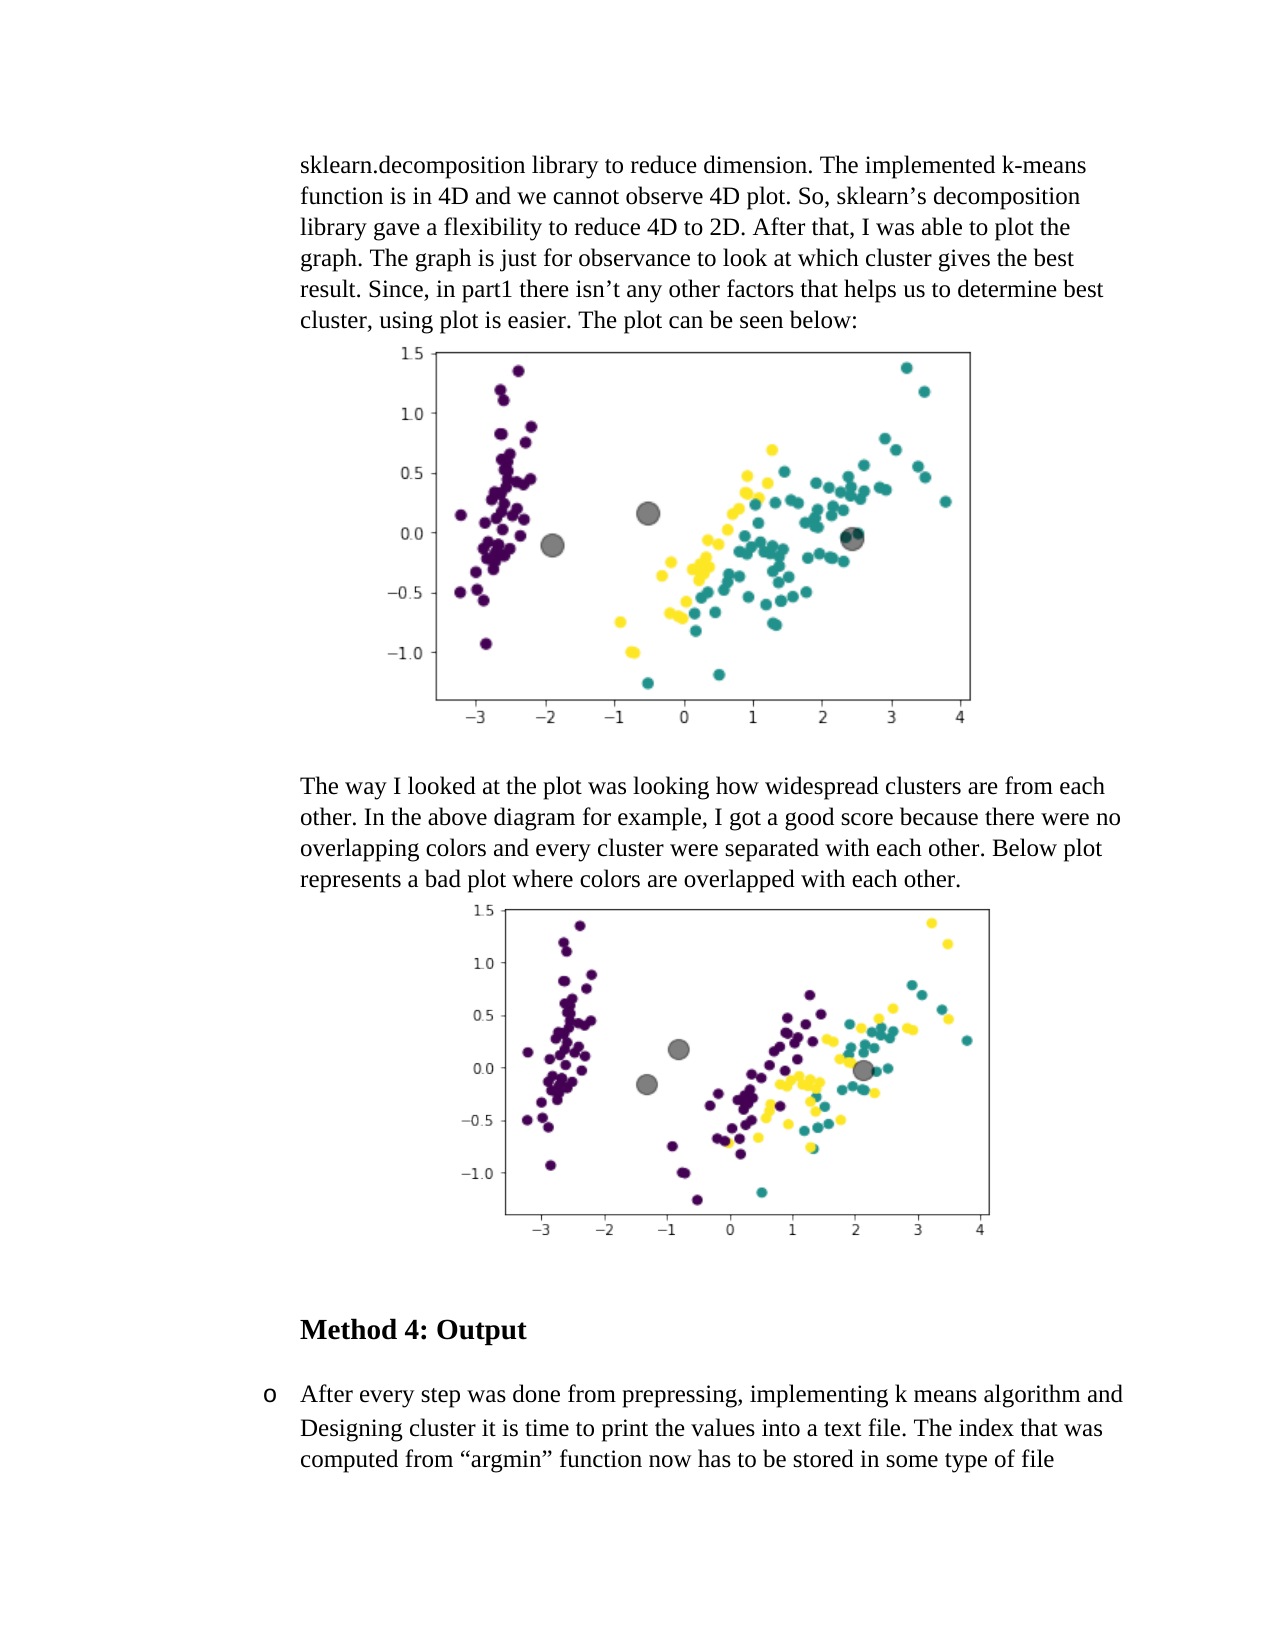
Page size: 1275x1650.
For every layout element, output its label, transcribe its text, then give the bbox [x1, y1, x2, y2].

list Method 4: Output [300, 1312, 1125, 1346]
picture [375, 336, 981, 738]
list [262, 150, 1125, 334]
list The way I looked at the plot was looking how widespread clusters are from each other. In the above diagram for example, I got a good score because there were no overlapping colors and every cluster were separated with each other. Below plot represents a bad plot where colors are overlapped with each other. [300, 771, 1125, 893]
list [262, 1379, 1125, 1472]
picture [450, 895, 999, 1248]
